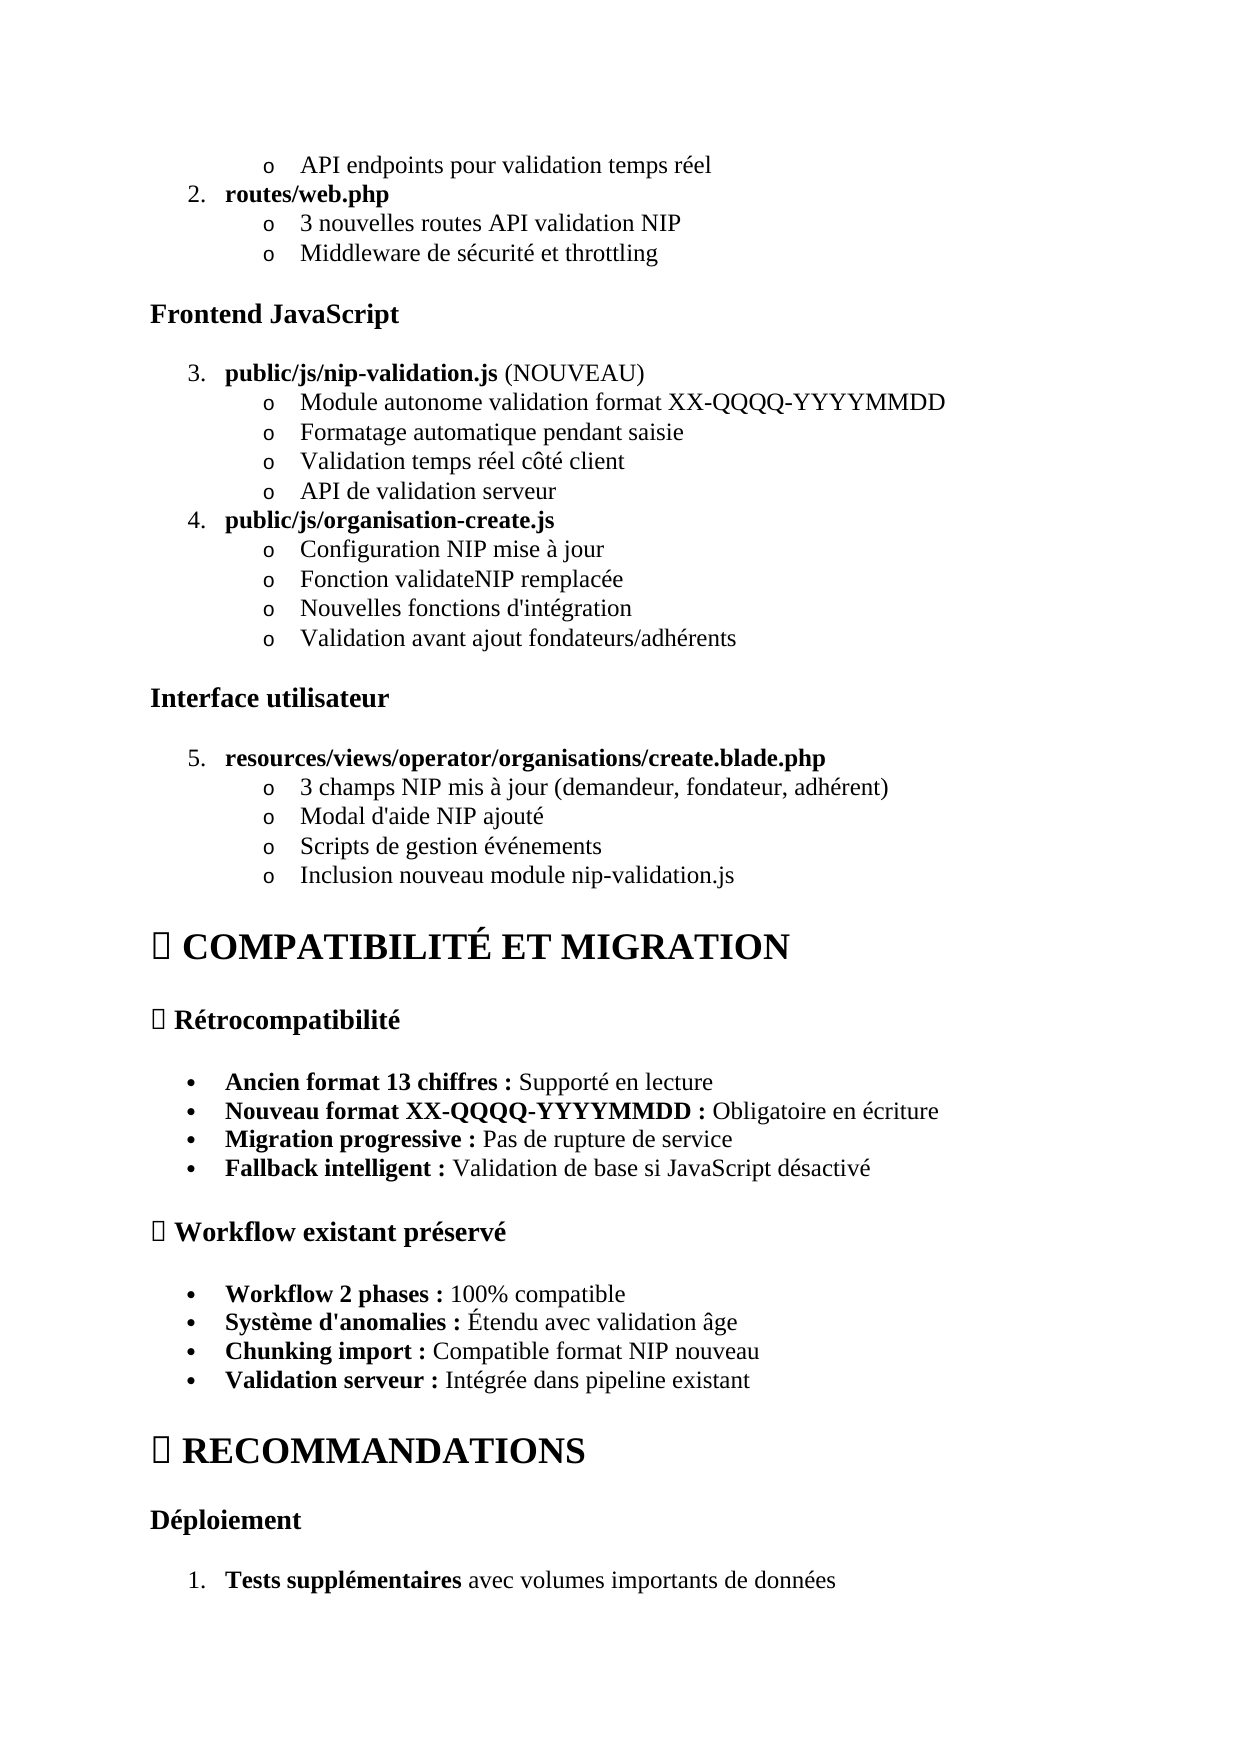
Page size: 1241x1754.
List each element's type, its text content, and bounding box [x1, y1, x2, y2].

text Interface utilisateur [150, 682, 1090, 714]
text 💡 RECOMMANDATIONS [150, 1423, 1090, 1474]
list Inclusion nouveau module nip-validation.js [262, 861, 1090, 890]
list resources/views/operator/organisations/create.blade.php [187, 743, 1090, 772]
text ✅ Rétrocompatibilité [150, 999, 1090, 1038]
list Système d'anomalies : Étendu avec validation âge [187, 1307, 1090, 1336]
text 🔄 COMPATIBILITÉ ET MIGRATION [150, 919, 1090, 970]
list Fonction validateNIP remplacée [262, 564, 1090, 593]
list Middleware de sécurité et throttling [262, 238, 1090, 267]
list public/js/nip-validation.js (NOUVEAU) [187, 358, 1090, 387]
list Chunking import : Compatible format NIP nouveau [187, 1336, 1090, 1365]
list Configuration NIP mise à jour [262, 534, 1090, 564]
list Modal d'aide NIP ajouté [262, 801, 1090, 831]
text ✅ Workflow existant préservé [150, 1211, 1090, 1249]
list Tests supplémentaires avec volumes importants de données [187, 1565, 1090, 1593]
list 3 nouvelles routes API validation NIP [262, 208, 1090, 238]
text Frontend JavaScript [150, 297, 1090, 329]
list public/js/organisation-create.js [187, 505, 1090, 534]
list Workflow 2 phases : 100% compatible [187, 1279, 1090, 1307]
list Ancien format 13 chiffres : Supporté en lecture [187, 1067, 1090, 1096]
list API endpoints pour validation temps réel [262, 150, 1090, 179]
list Migration progressive : Pas de rupture de service [187, 1124, 1090, 1153]
list Validation avant ajout fondateurs/adhérents [262, 623, 1090, 652]
text Déploiement [150, 1503, 1090, 1536]
list 3 champs NIP mis à jour (demandeur, fondateur, adhérent) [262, 772, 1090, 801]
list Formatage automatique pendant saisie [262, 417, 1090, 446]
list Validation temps réel côté client [262, 446, 1090, 476]
list API de validation serveur [262, 476, 1090, 505]
list Nouveau format XX-QQQQ-YYYYMMDD : Obligatoire en écriture [187, 1096, 1090, 1124]
list Validation serveur : Intégrée dans pipeline existant [187, 1365, 1090, 1394]
list Module autonome validation format XX-QQQQ-YYYYMMDD [262, 387, 1090, 417]
list Nouvelles fonctions d'intégration [262, 593, 1090, 623]
list routes/web.php [187, 179, 1090, 208]
list Scripts de gestion événements [262, 831, 1090, 861]
list Fallback intelligent : Validation de base si JavaScript désactivé [187, 1153, 1090, 1182]
